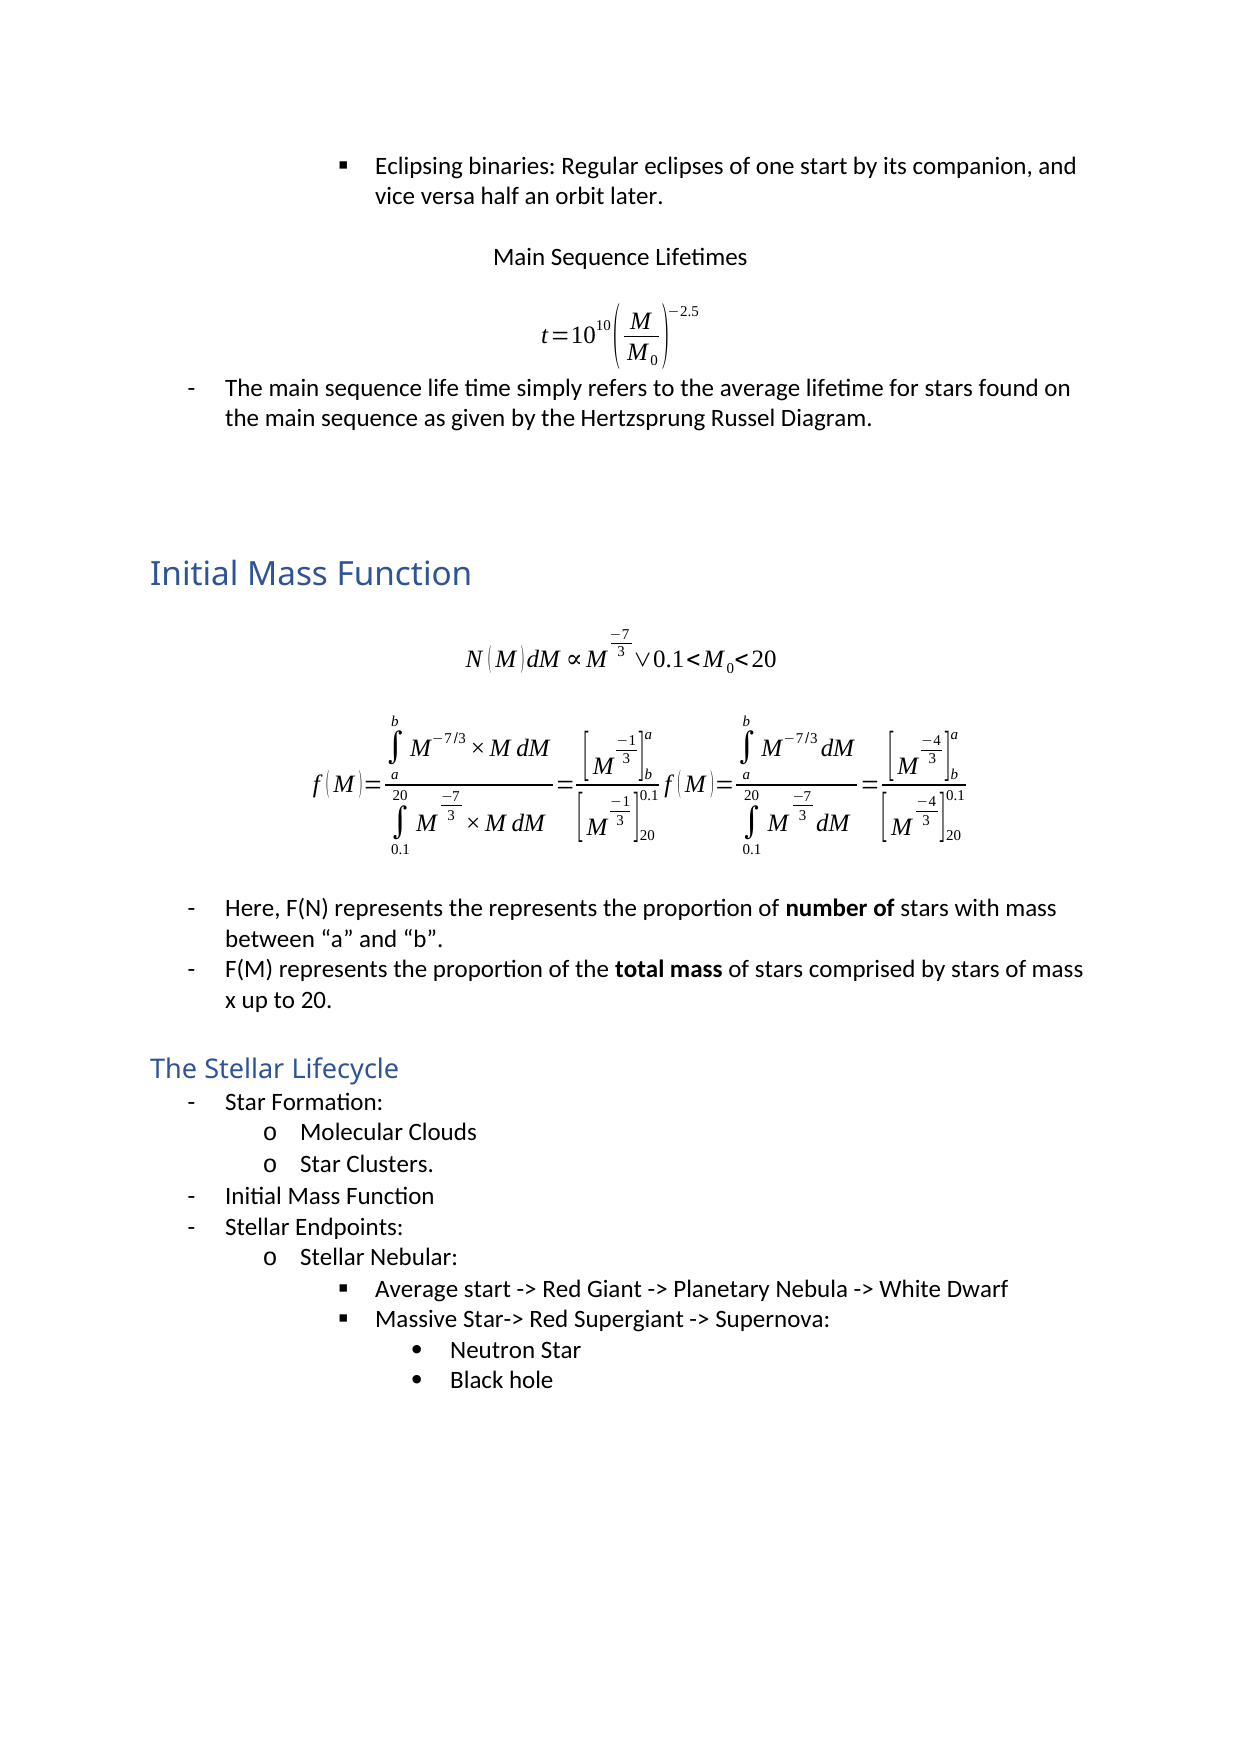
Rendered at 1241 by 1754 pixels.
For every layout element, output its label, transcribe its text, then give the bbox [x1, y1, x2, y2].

subtitle The Stellar Lifecycle [150, 1049, 1090, 1086]
subtitle Initial Mass Function [150, 550, 1090, 595]
list Average start -> Red Giant -> Planetary Nebula -> White Dwarf [337, 1273, 1090, 1303]
list Molecular Clouds [262, 1117, 1090, 1148]
list F(M) represents the proportion of the total mass of stars comprised by stars of mass x up to 20. [187, 953, 1090, 1014]
list Initial Mass Function [187, 1180, 1090, 1211]
list The main sequence life time simply refers to the average lifetime for stars found on the main sequence as given by the Hertzsprung Russel Diagram. [187, 372, 1090, 525]
list Stellar Nebular: [262, 1241, 1090, 1273]
list Stellar Endpoints: [187, 1211, 1090, 1241]
text Main Sequence Lifetimes [150, 242, 1090, 372]
list Star Clusters. [262, 1148, 1090, 1180]
list Black hole [412, 1364, 1090, 1395]
list Eclipsing binaries: Regular eclipses of one start by its companion, and vice versa half an orbit later. [337, 150, 1090, 211]
list Neutron Star [412, 1334, 1090, 1364]
list Star Formation: [187, 1086, 1090, 1117]
list Here, F(N) represents the represents the proportion of number of stars with mass between “a” and “b”. [187, 892, 1090, 953]
list Massive Star-> Red Supergiant -> Supernova: [337, 1303, 1090, 1334]
